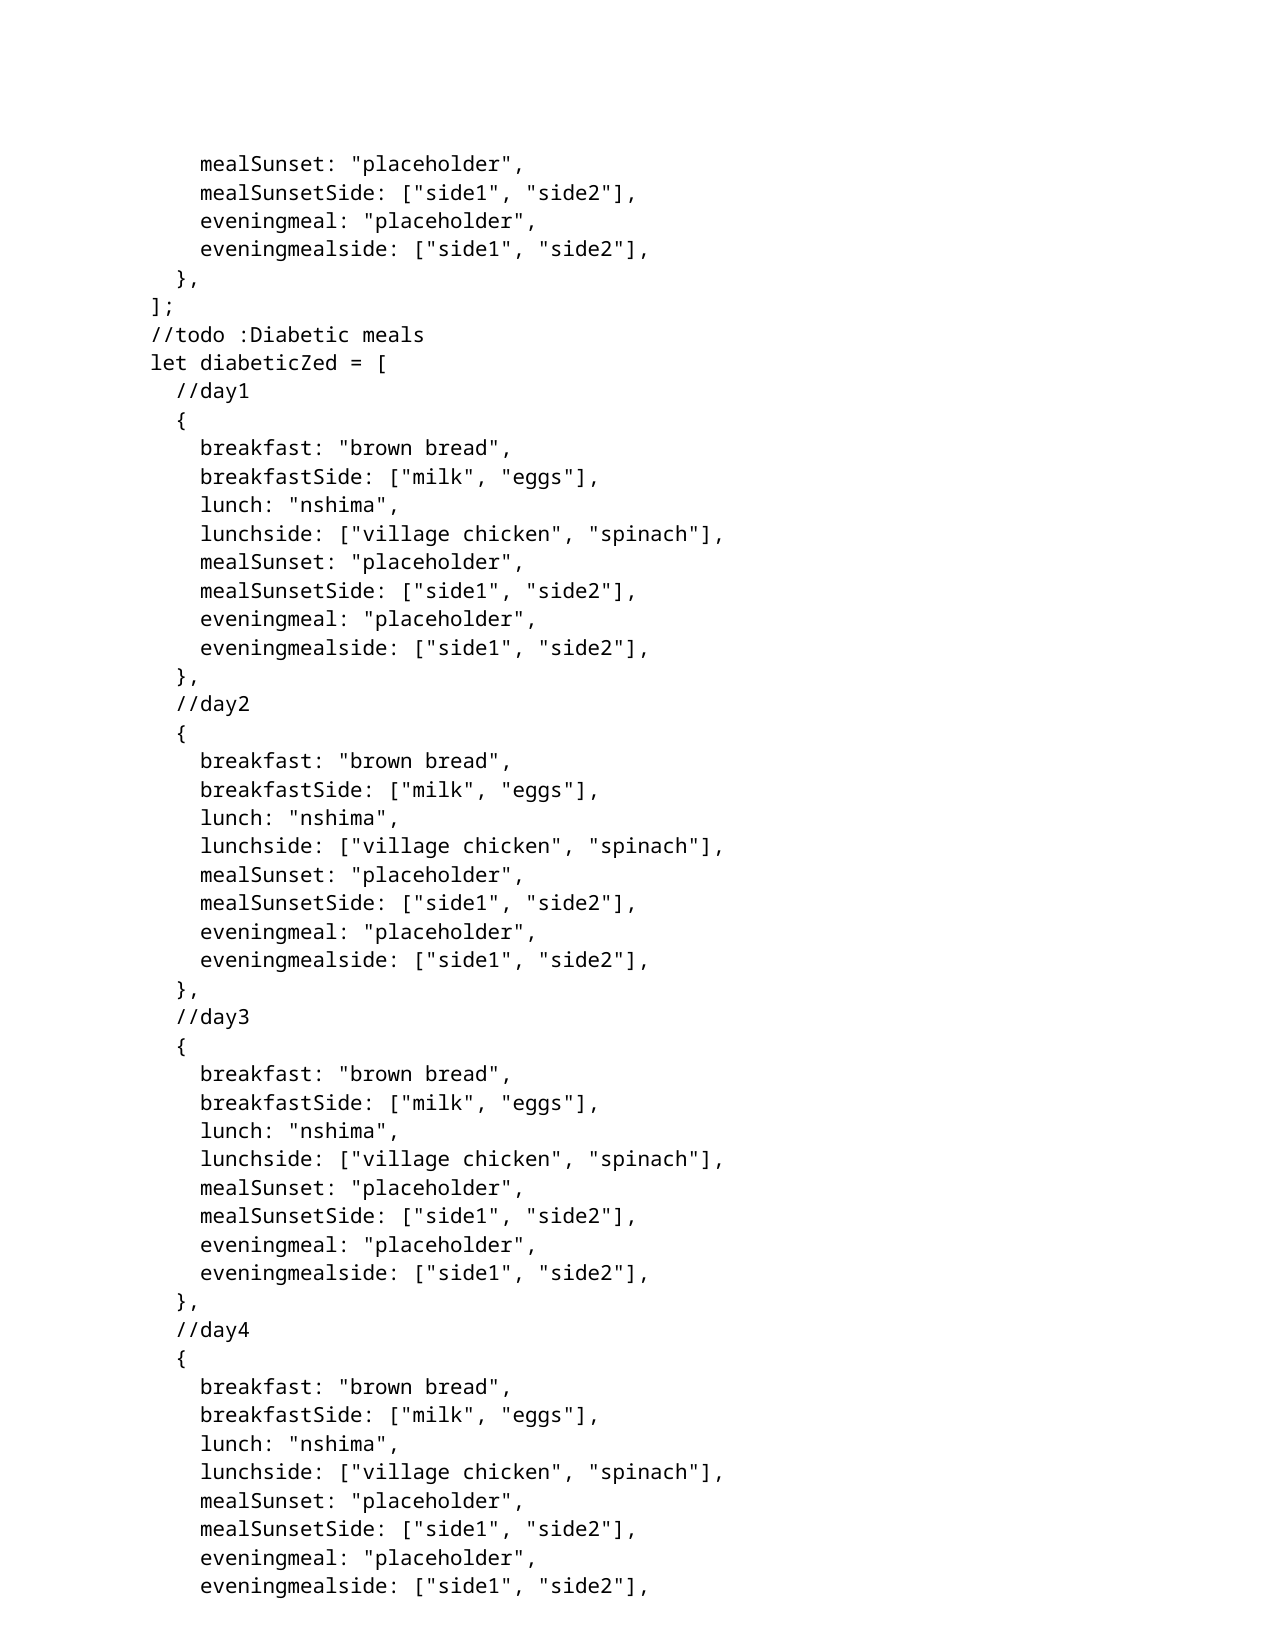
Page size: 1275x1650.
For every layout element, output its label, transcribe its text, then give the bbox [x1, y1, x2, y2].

text breakfastSide: ["milk", "eggs"], [150, 775, 1125, 803]
text { [150, 405, 1125, 433]
text lunchside: ["village chicken", "spinach"], [150, 832, 1125, 860]
text //day1 [150, 377, 1125, 405]
text mealSunset: "placeholder", [150, 860, 1125, 888]
text lunch: "nshima", [150, 1116, 1125, 1144]
text eveningmeal: "placeholder", [150, 604, 1125, 633]
text }, [150, 974, 1125, 1002]
text eveningmealside: ["side1", "side2"], [150, 234, 1125, 263]
text mealSunsetSide: ["side1", "side2"], [150, 178, 1125, 206]
text mealSunset: "placeholder", [150, 149, 1125, 178]
text eveningmeal: "placeholder", [150, 1230, 1125, 1258]
text breakfastSide: ["milk", "eggs"], [150, 462, 1125, 490]
text //day3 [150, 1002, 1125, 1031]
text eveningmealside: ["side1", "side2"], [150, 1258, 1125, 1287]
text mealSunset: "placeholder", [150, 1173, 1125, 1201]
text lunchside: ["village chicken", "spinach"], [150, 1144, 1125, 1173]
text //day4 [150, 1315, 1125, 1343]
text eveningmealside: ["side1", "side2"], [150, 1571, 1125, 1599]
text let diabeticZed = [ [150, 348, 1125, 377]
text eveningmealside: ["side1", "side2"], [150, 945, 1125, 974]
text eveningmeal: "placeholder", [150, 1543, 1125, 1571]
text breakfastSide: ["milk", "eggs"], [150, 1400, 1125, 1429]
text //day2 [150, 689, 1125, 718]
text ]; [150, 291, 1125, 320]
text lunch: "nshima", [150, 1429, 1125, 1457]
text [150, 1457, 1125, 1486]
text mealSunset: "placeholder", [150, 547, 1125, 576]
text mealSunsetSide: ["side1", "side2"], [150, 576, 1125, 604]
text }, [150, 1287, 1125, 1315]
text //todo :Diabetic meals [150, 320, 1125, 348]
text breakfast: "brown bread", [150, 1372, 1125, 1400]
text breakfast: "brown bread", [150, 1059, 1125, 1088]
text mealSunsetSide: ["side1", "side2"], [150, 1514, 1125, 1543]
text { [150, 1031, 1125, 1059]
text lunchside: ["village chicken", "spinach"], [150, 519, 1125, 547]
text }, [150, 661, 1125, 689]
text { [150, 1343, 1125, 1372]
text mealSunset: "placeholder", [150, 1486, 1125, 1514]
text breakfastSide: ["milk", "eggs"], [150, 1088, 1125, 1116]
text }, [150, 263, 1125, 291]
text breakfast: "brown bread", [150, 746, 1125, 775]
text mealSunsetSide: ["side1", "side2"], [150, 1201, 1125, 1230]
text eveningmealside: ["side1", "side2"], [150, 633, 1125, 661]
text breakfast: "brown bread", [150, 433, 1125, 462]
text eveningmeal: "placeholder", [150, 206, 1125, 234]
text lunch: "nshima", [150, 490, 1125, 519]
text { [150, 718, 1125, 746]
text mealSunsetSide: ["side1", "side2"], [150, 888, 1125, 917]
text lunch: "nshima", [150, 803, 1125, 832]
text eveningmeal: "placeholder", [150, 917, 1125, 945]
